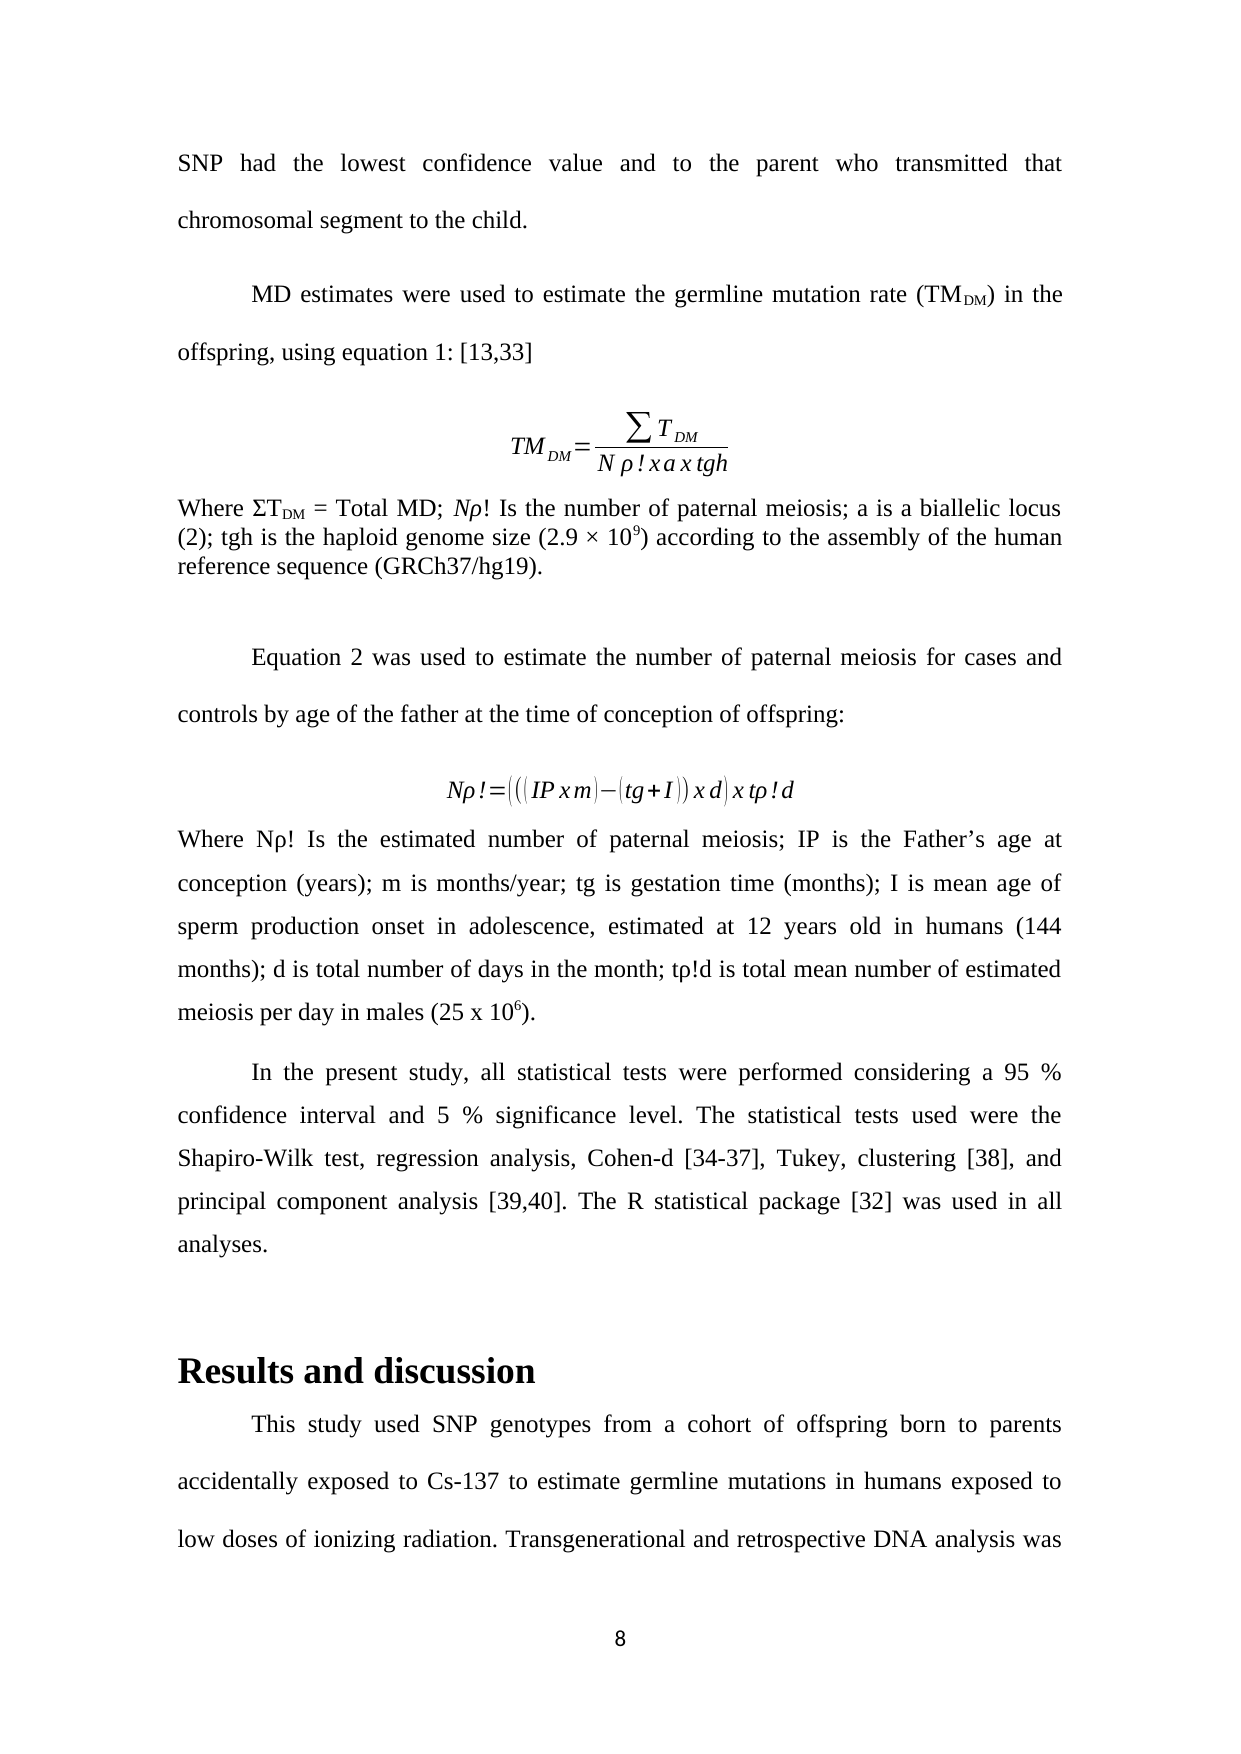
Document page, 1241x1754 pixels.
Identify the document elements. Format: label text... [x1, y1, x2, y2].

text Where Nρ! Is the estimated number of paternal meiosis; IP is the Father’s age at conception (years); m is months/year; tg is gestation time (months); I is mean age of sperm production onset in adolescence, estimated at 12 years old in humans (144 months); d is total number of days in the month; tρ!d is total mean number of estimated meiosis per day in males (25 x 106). [177, 824, 1063, 1026]
text Where ΣTDM = Total MD; ! Is the number of paternal meiosis; a is a biallelic locus (2); tgh is the haploid genome size (2.9 × 109) according to the assembly of the human reference sequence (GRCh37/hg19). [177, 493, 1063, 580]
text Equation 2 was used to estimate the number of paternal meiosis for cases and controls by age of the father at the time of conception of offspring: [177, 642, 1063, 728]
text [177, 148, 1063, 234]
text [177, 1409, 1063, 1552]
text Results and discussion [177, 1349, 1063, 1392]
text In the present study, all statistical tests were performed considering a 95 % confidence interval and 5 % significance level. The statistical tests used were the Shapiro-Wilk test, regression analysis, Cohen-d [34-37], Tukey, clustering [38], and principal component analysis [39,40]. The R statistical package [32] was used in all analyses. [177, 1057, 1063, 1258]
text MD estimates were used to estimate the germline mutation rate (TMDM) in the offspring, using equation 1: [13,33] [177, 279, 1063, 366]
